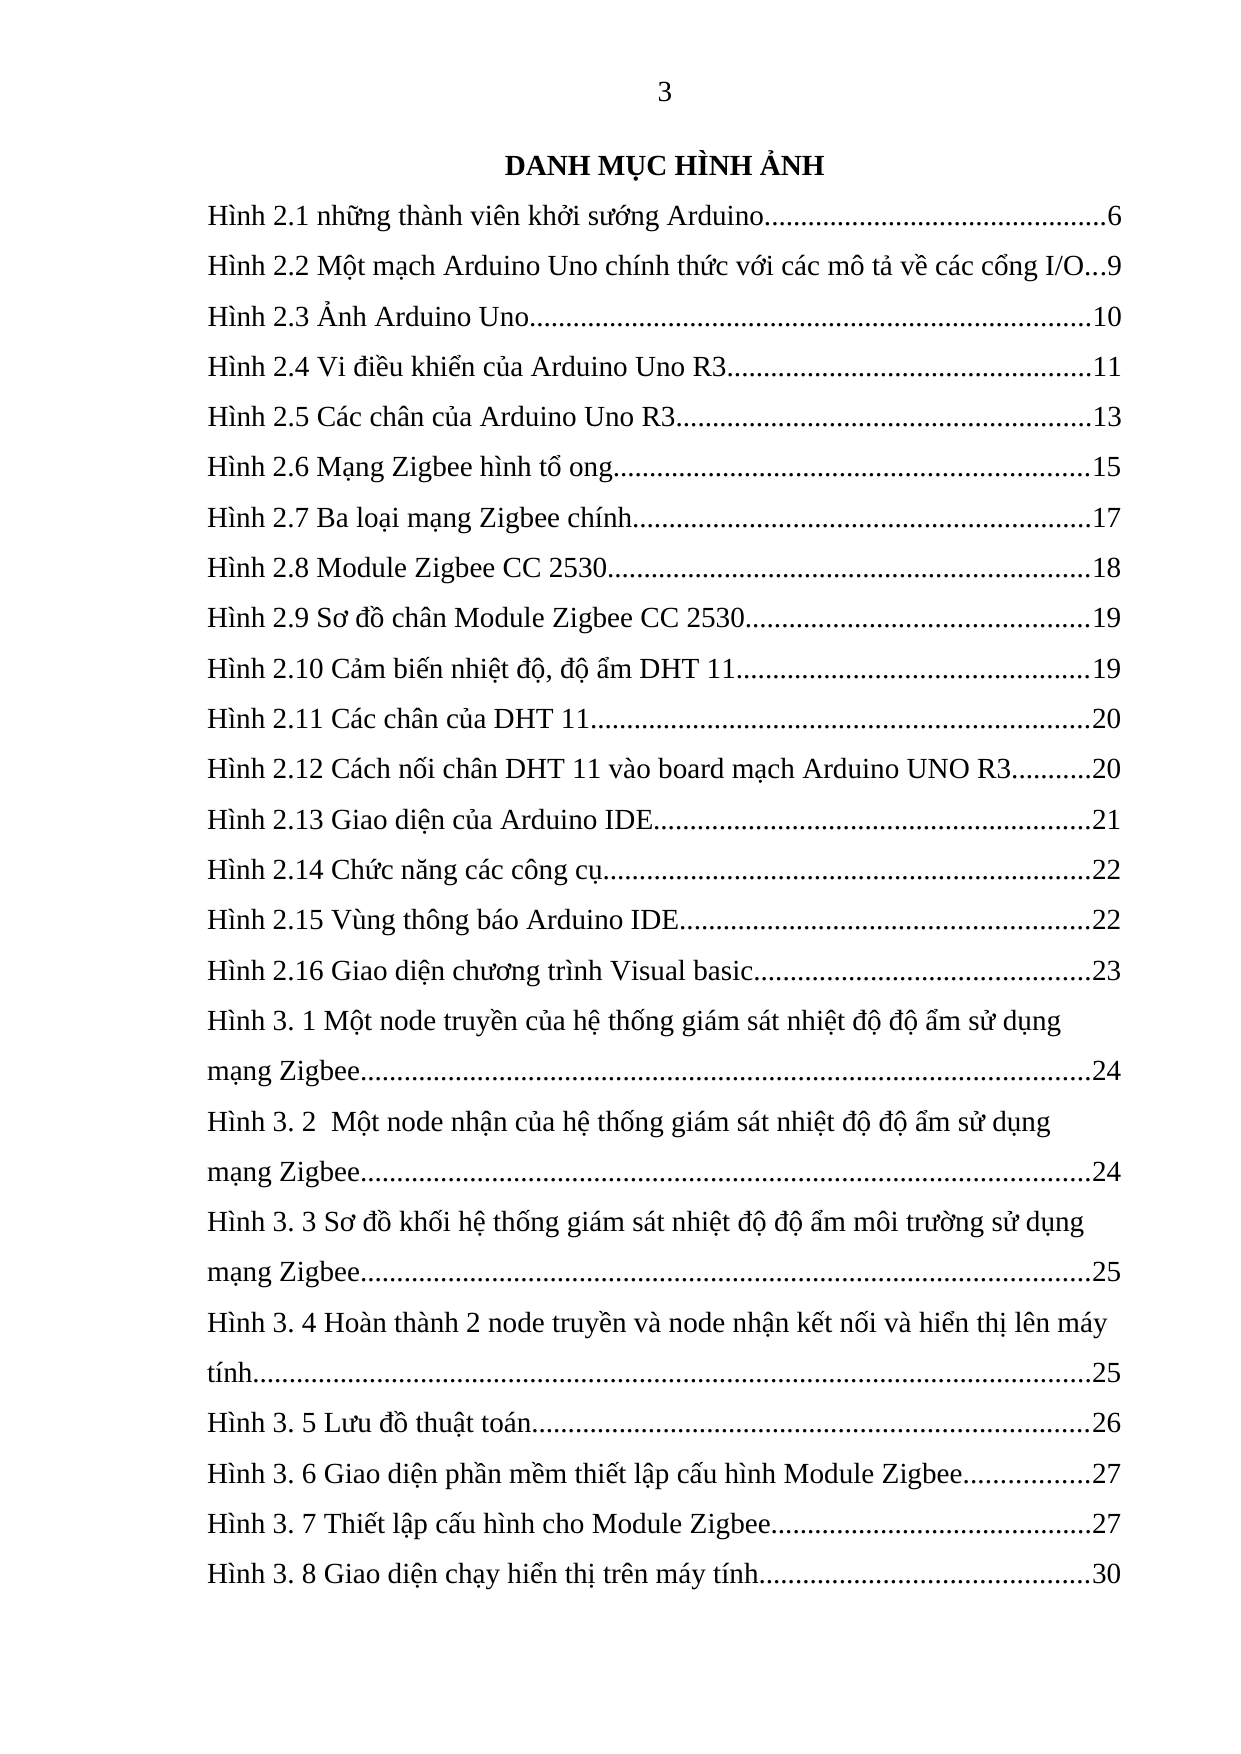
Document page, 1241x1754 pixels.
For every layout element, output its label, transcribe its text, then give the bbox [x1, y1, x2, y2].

text Hình 3. 8 Giao diện chạy hiển thị trên máy tính. 30 [207, 1556, 1122, 1590]
text Hình 2.12 Cách nối chân DHT 11 vào board mạch Arduino UNO R3. 20 [207, 751, 1122, 785]
text Hình 2.2 Một mạch Arduino Uno chính thức với các mô tả về các cổng I/O. 9 [207, 248, 1122, 282]
text Hình 3. 2 Một node nhận của hệ thống giám sát nhiệt độ độ ẩm sử dụng mạng Zigbee. 24 [207, 1104, 1122, 1187]
text Hình 3. 6 Giao diện phần mềm thiết lập cấu hình Module Zigbee. 27 [207, 1456, 1122, 1489]
text Hình 2.13 Giao diện của Arduino IDE. 21 [207, 802, 1122, 835]
text Hình 3. 4 Hoàn thành 2 node truyền và node nhận kết nối và hiển thị lên máy tính. 25 [207, 1305, 1122, 1389]
text Hình 2.5 Các chân của Arduino Uno R3. 13 [207, 399, 1122, 433]
text Hình 2.6 Mạng Zigbee hình tổ ong. 15 [207, 449, 1122, 483]
text Hình 2.4 Vi điều khiển của Arduino Uno R3. 11 [207, 349, 1122, 382]
text Hình 3. 1 Một node truyền của hệ thống giám sát nhiệt độ độ ẩm sử dụng mạng Zigbee. 24 [207, 1003, 1122, 1087]
text Hình 2.14 Chức năng các công cụ. 22 [207, 852, 1122, 886]
text Hình 3. 5 Lưu đồ thuật toán. 26 [207, 1406, 1122, 1439]
text Hình 2.3 Ảnh Arduino Uno. 10 [207, 299, 1122, 332]
text Hình 3. 3 Sơ đồ khối hệ thống giám sát nhiệt độ độ ẩm môi trường sử dụng mạng Zigbee. 25 [207, 1204, 1122, 1288]
text Hình 2.10 Cảm biến nhiệt độ, độ ẩm DHT 11. 19 [207, 651, 1122, 684]
text Hình 2.7 Ba loại mạng Zigbee chính. 17 [207, 500, 1122, 533]
text Hình 2.16 Giao diện chương trình Visual basic. 23 [207, 953, 1122, 986]
text Hình 3. 7 Thiết lập cấu hình cho Module Zigbee. 27 [207, 1506, 1122, 1540]
text Hình 2.8 Module Zigbee CC 2530. 18 [207, 550, 1122, 584]
text Hình 2.1 những thành viên khởi sướng Arduino. 6 [207, 198, 1122, 232]
text Hình 2.15 Vùng thông báo Arduino IDE. 22 [207, 902, 1122, 936]
text DANH MỤC HÌNH ẢNH [207, 148, 1122, 181]
text Hình 2.9 Sơ đồ chân Module Zigbee CC 2530. 19 [207, 601, 1122, 634]
text Hình 2.11 Các chân của DHT 11. 20 [207, 701, 1122, 735]
